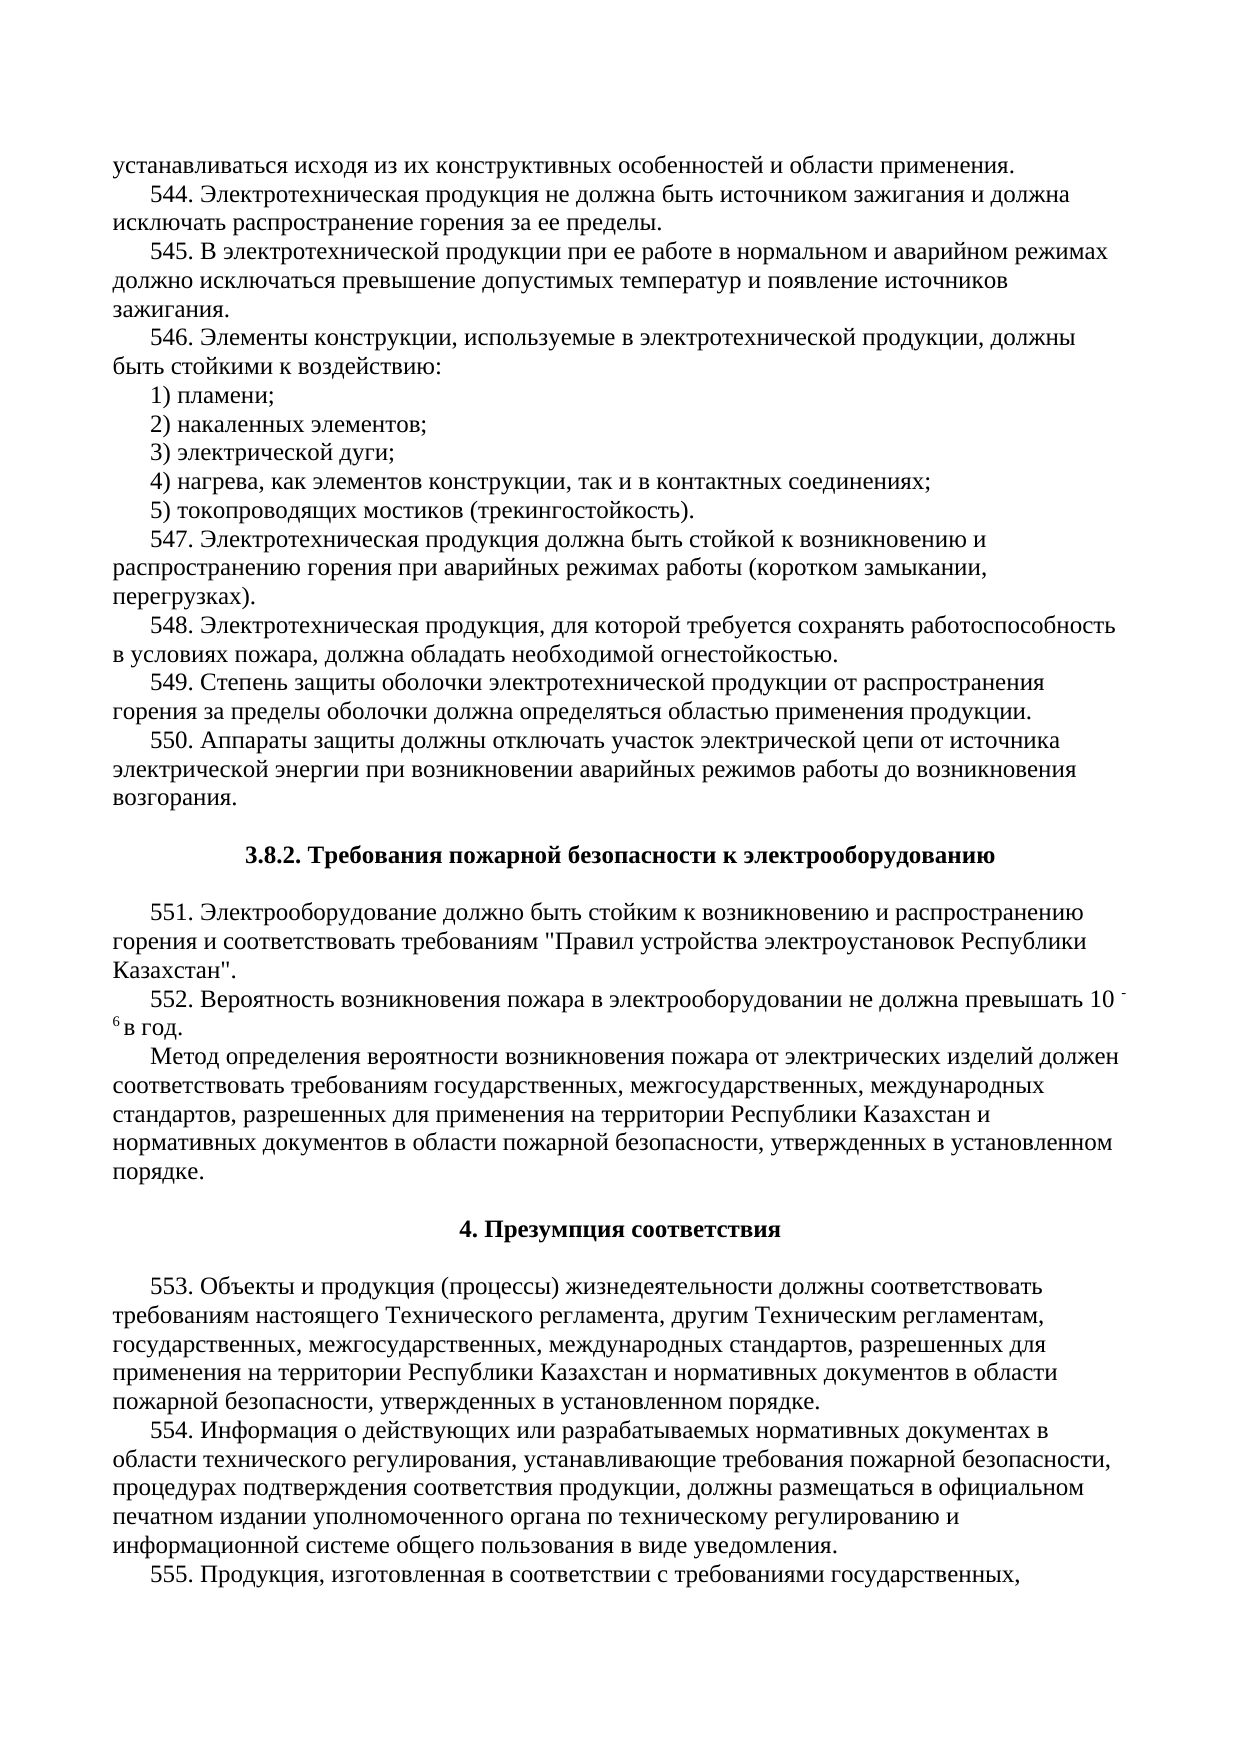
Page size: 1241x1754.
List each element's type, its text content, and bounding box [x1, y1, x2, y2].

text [112, 1271, 1128, 1587]
text 551. Электрооборудование должно быть стойким к возникновению и распространению горения и соответствовать требованиям "Правил устройства электроустановок Республики Казахстан". 552. Вероятность возникновения пожара в электрооборудовании не должна превышать 10 -6 в год. Метод определения вероятности возникновения пожара от электрических изделий должен соответствовать требованиям государственных, межгосударственных, международных стандартов, разрешенных для применения на территории Республики Казахстан и нормативных документов в области пожарной безопасности, утвержденных в установленном порядке. [112, 897, 1128, 1185]
text 4. Презумпция соответствия [112, 1214, 1128, 1242]
text 3.8.2. Требования пожарной безопасности к электрооборудованию [112, 840, 1128, 869]
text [112, 150, 1128, 811]
